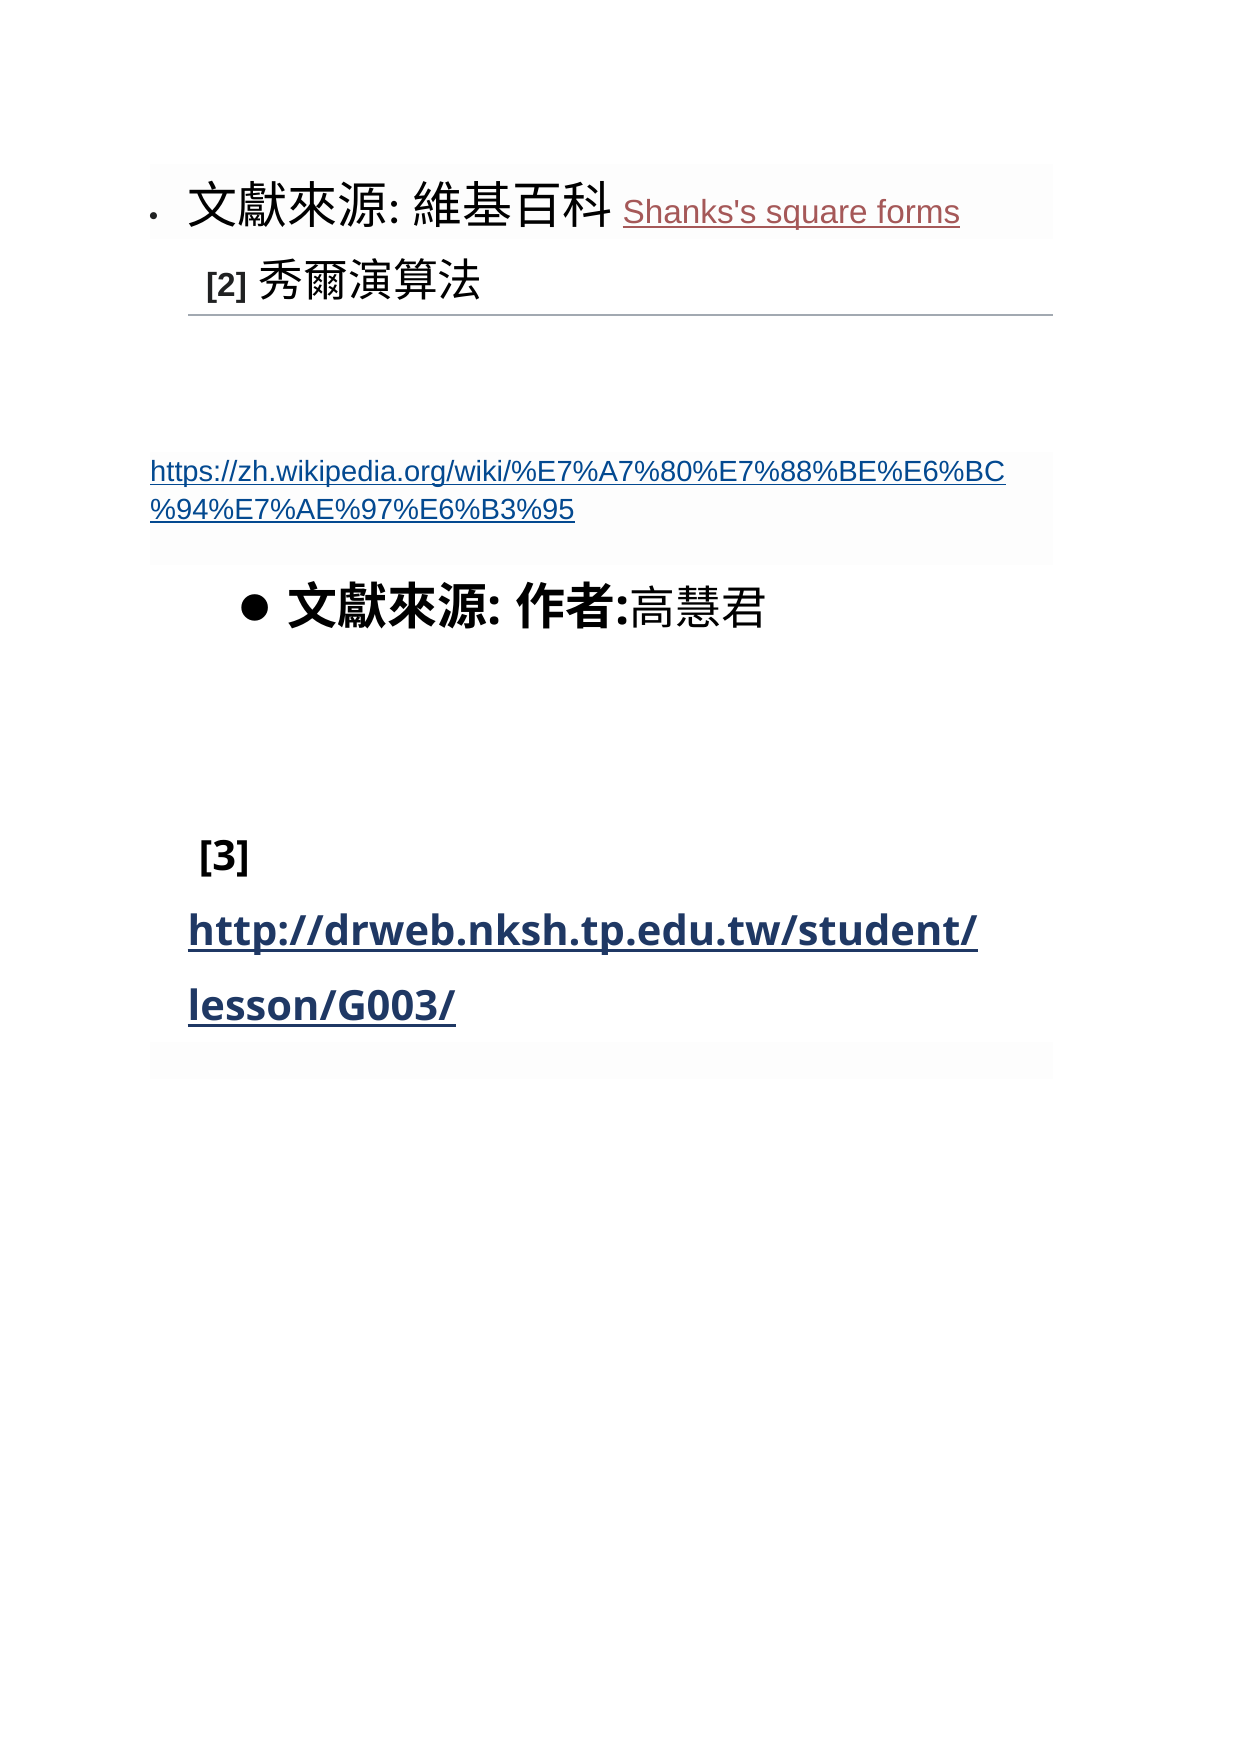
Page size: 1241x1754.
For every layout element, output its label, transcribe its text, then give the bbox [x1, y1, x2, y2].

text https://zh.wikipedia.org/wiki/%E7%A7%80%E7%88%BE%E6%BC%94%E7%AE%97%E6%B3%95 [150, 452, 1053, 527]
list 文獻來源: 維基百科Shanks's square forms [150, 164, 1053, 239]
subtitle [2] 秀爾演算法 [187, 239, 1053, 316]
text http://drweb.nksh.tp.edu.tw/student/lesson/G003/ [187, 892, 1053, 1042]
text [3] [187, 817, 1053, 892]
subtitle 文獻來源: 作者:高慧君 [237, 565, 1053, 640]
